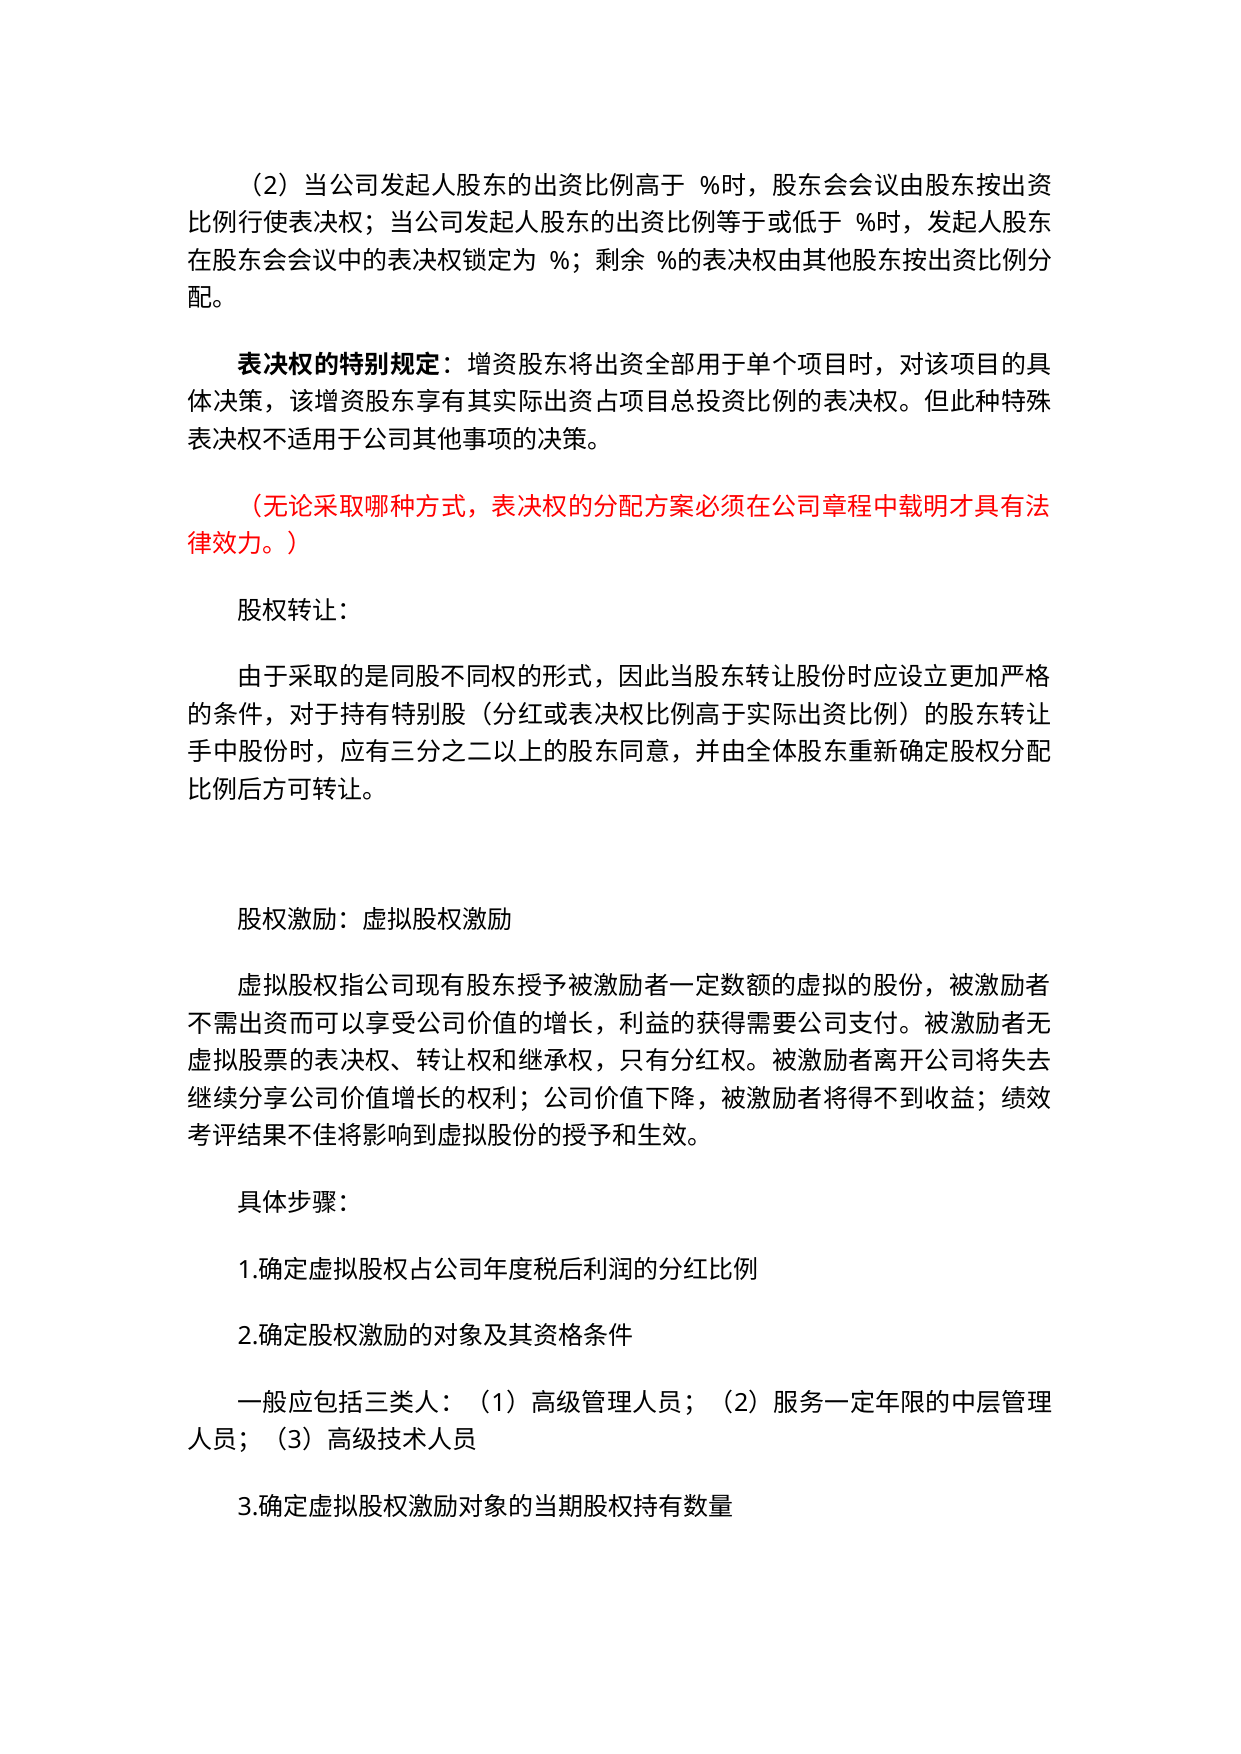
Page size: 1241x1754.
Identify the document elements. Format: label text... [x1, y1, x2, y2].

text 表决权的特别规定：增资股东将出资全部用于单个项目时，对该项目的具体决策，该增资股东享有其实际出资占项目总投资比例的表决权。但此种特殊表决权不适用于公司其他事项的决策。 [187, 344, 1053, 456]
text （无论采取哪种方式，表决权的分配方案必须在公司章程中载明才具有法律效力。） [187, 485, 1053, 560]
text 具体步骤： [187, 1182, 1053, 1219]
text 一般应包括三类人：（1）高级管理人员；（2）服务一定年限的中层管理人员；（3）高级技术人员 [187, 1382, 1053, 1457]
text 2.确定股权激励的对象及其资格条件 [187, 1315, 1053, 1353]
text （2）当公司发起人股东的出资比例高于 %时，股东会会议由股东按出资比例行使表决权；当公司发起人股东的出资比例等于或低于 %时，发起人股东在股东会会议中的表决权锁定为 %；剩余 %的表决权由其他股东按出资比例分配。 [187, 164, 1053, 314]
text 由于采取的是同股不同权的形式，因此当股东转让股份时应设立更加严格的条件，对于持有特别股（分红或表决权比例高于实际出资比例）的股东转让手中股份时，应有三分之二以上的股东同意，并由全体股东重新确定股权分配比例后方可转让。 [187, 656, 1053, 806]
text 股权转让： [187, 589, 1053, 627]
text 3.确定虚拟股权激励对象的当期股权持有数量 [187, 1486, 1053, 1523]
text 虚拟股权指公司现有股东授予被激励者一定数额的虚拟的股份，被激励者不需出资而可以享受公司价值的增长，利益的获得需要公司支付。被激励者无虚拟股票的表决权、转让权和继承权，只有分红权。被激励者离开公司将失去继续分享公司价值增长的权利；公司价值下降，被激励者将得不到收益；绩效考评结果不佳将影响到虚拟股份的授予和生效。 [187, 965, 1053, 1153]
text 1.确定虚拟股权占公司年度税后利润的分红比例 [187, 1248, 1053, 1286]
text 股权激励：虚拟股权激励 [187, 898, 1053, 936]
